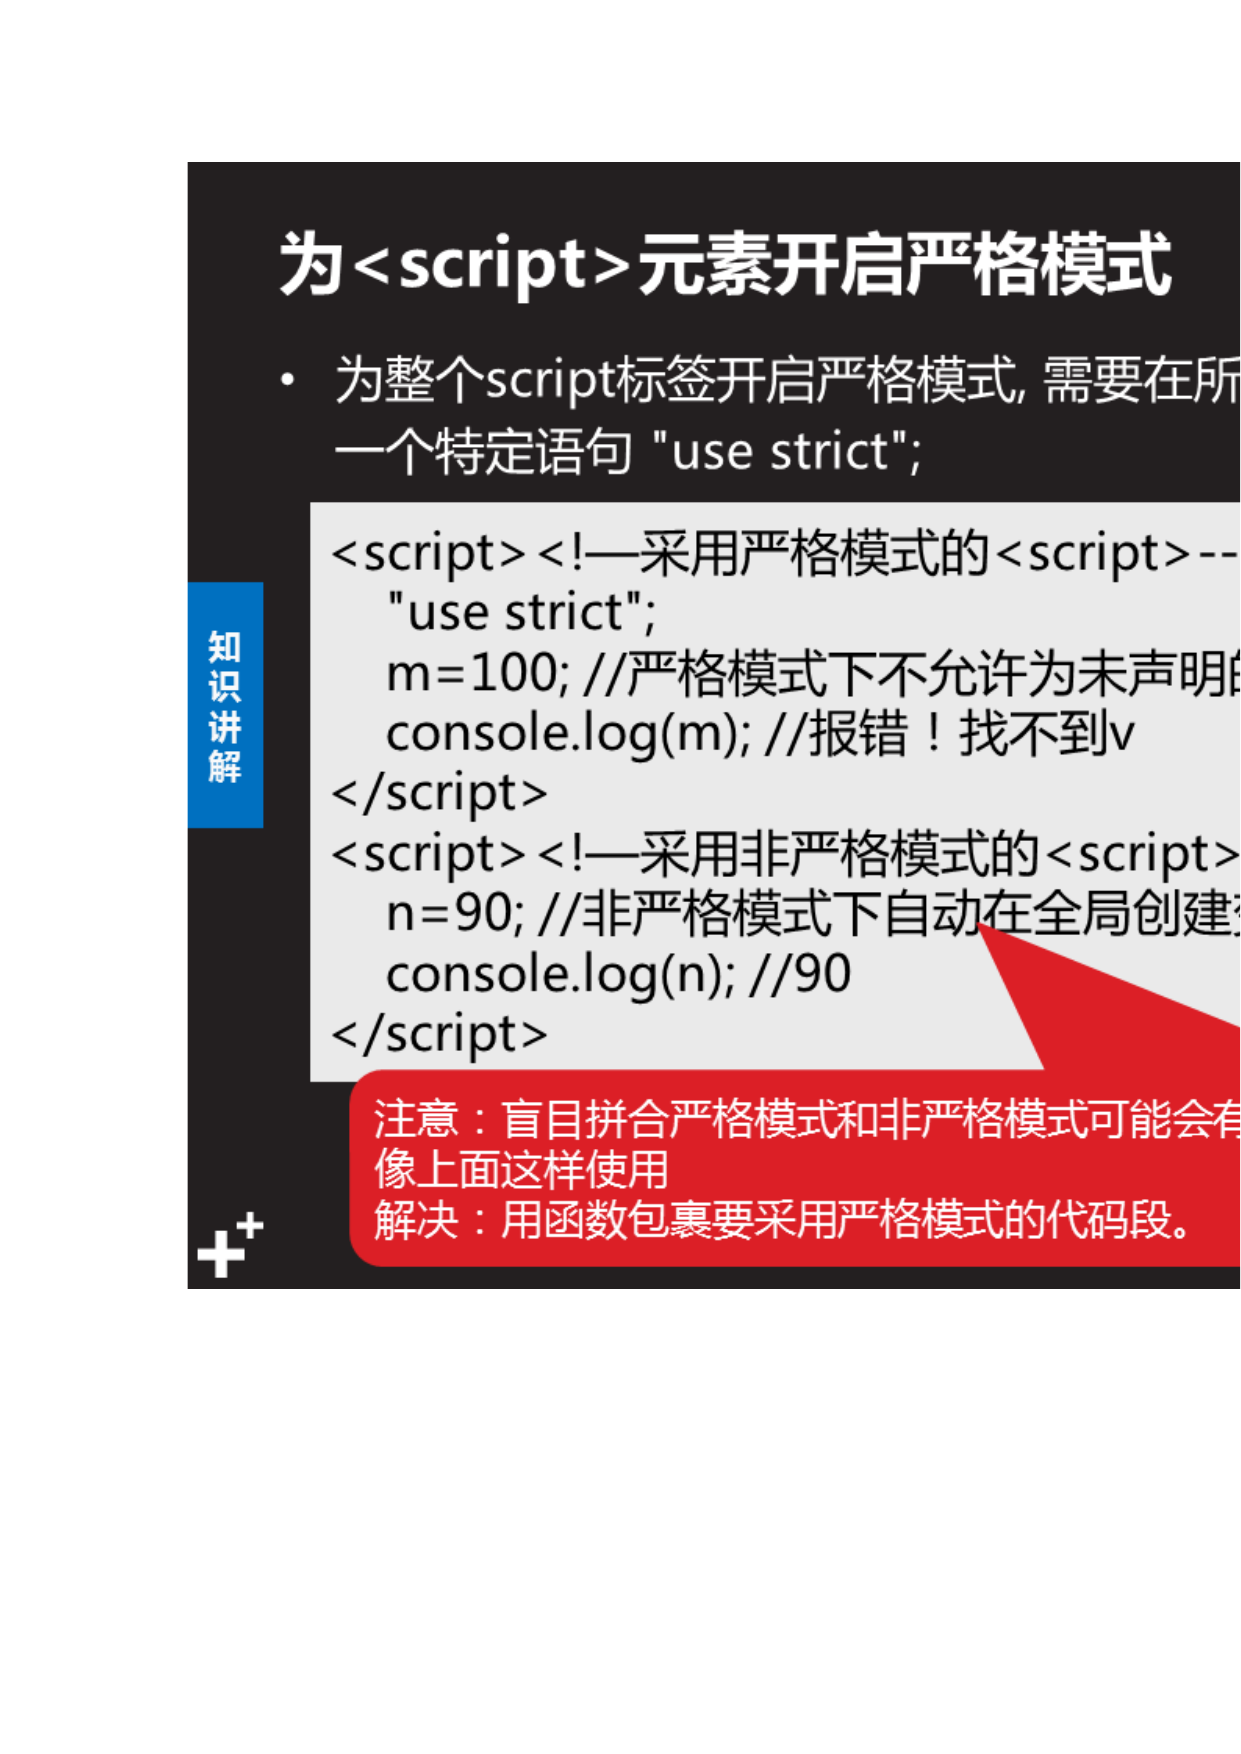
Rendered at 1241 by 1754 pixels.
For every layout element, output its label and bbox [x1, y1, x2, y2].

picture [187, 162, 1241, 1289]
